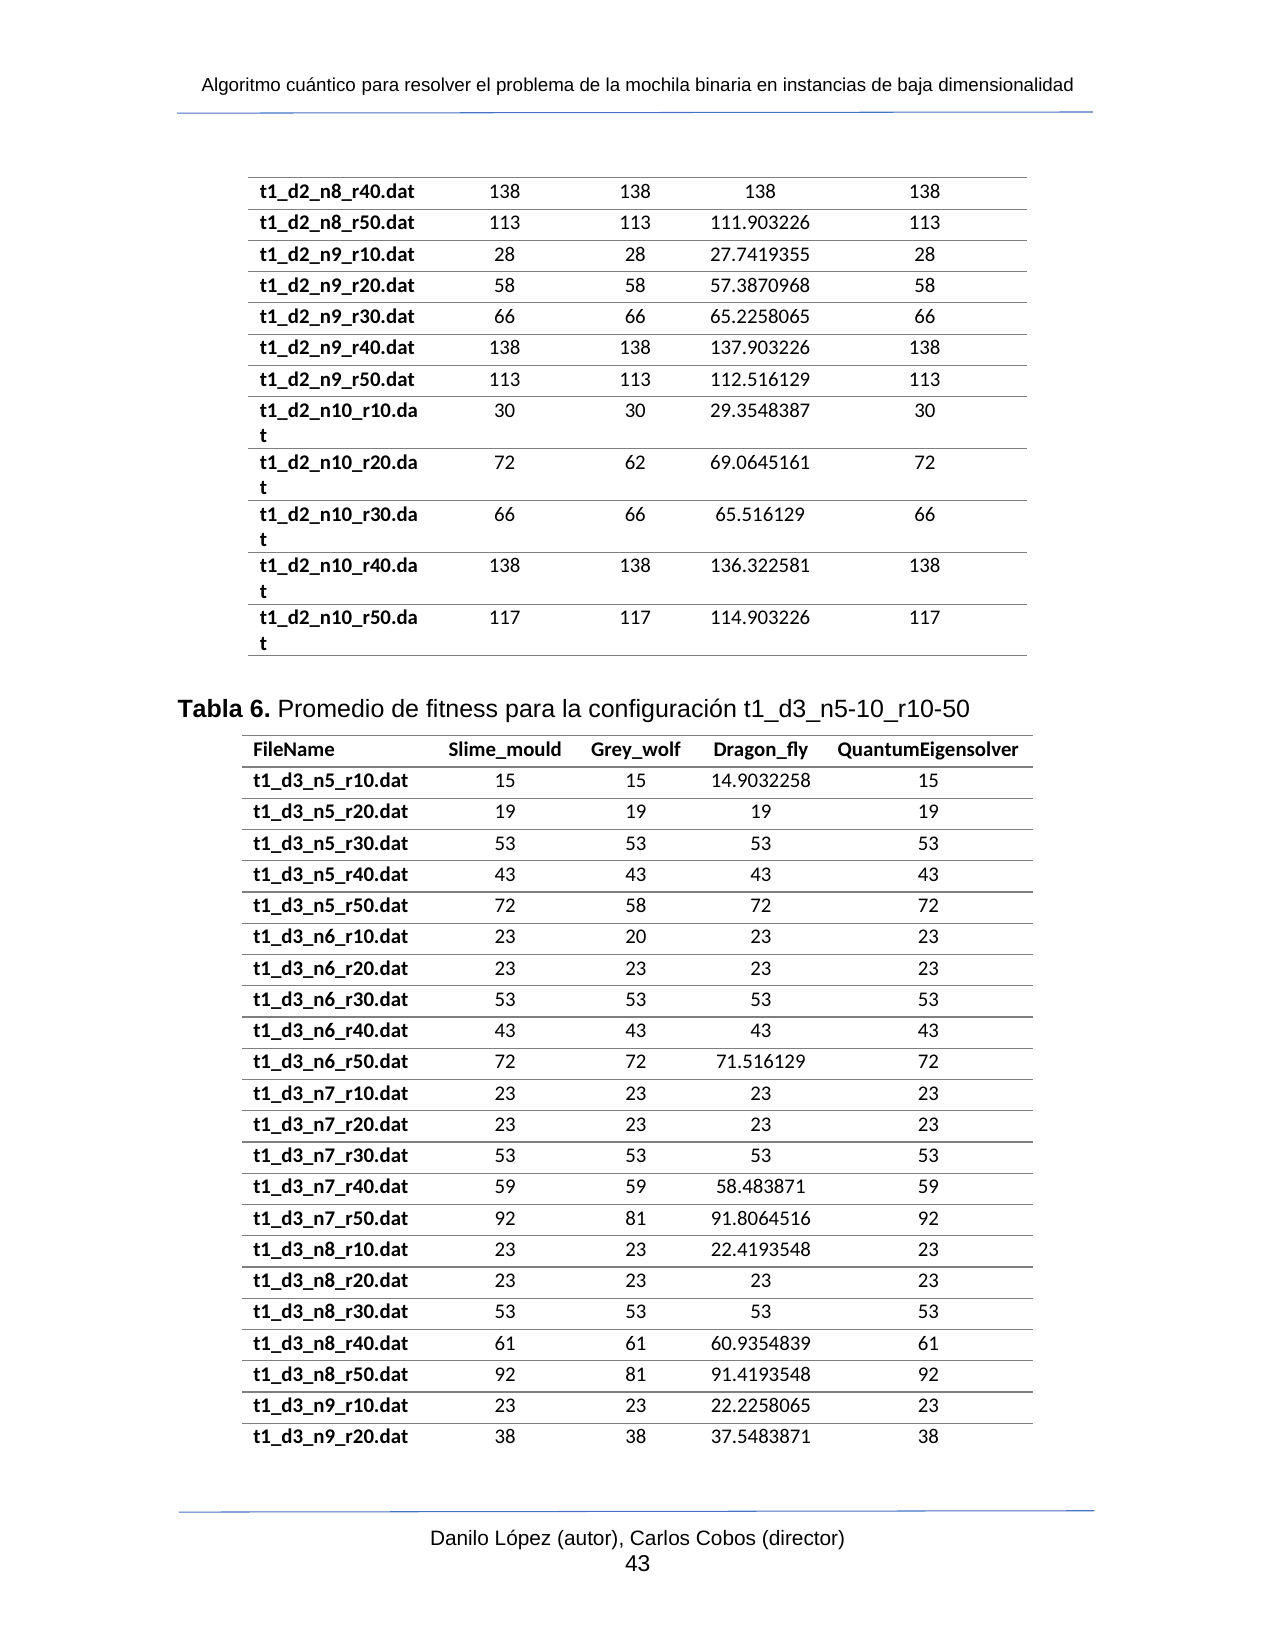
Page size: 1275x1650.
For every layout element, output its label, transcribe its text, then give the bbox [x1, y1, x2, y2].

text Tabla 6. Promedio de fitness para la configuración t1_d3_n5-10_r10-50 [177, 694, 1098, 723]
table_cell 113 [436, 366, 572, 396]
table_cell 53 [823, 986, 1033, 1016]
table_cell 30 [573, 397, 697, 448]
table_cell 23 [437, 1080, 573, 1110]
table_cell 22.4193548 [698, 1236, 823, 1266]
table_cell 66 [573, 501, 697, 552]
table_cell 53 [573, 1143, 698, 1173]
table_cell 62 [573, 449, 697, 500]
table_cell 138 [823, 553, 1027, 603]
table_cell 19 [573, 799, 698, 829]
table_cell 19 [823, 799, 1033, 829]
table_cell 30 [436, 397, 572, 448]
table_cell 113 [436, 210, 572, 240]
table_cell 53 [573, 1299, 698, 1329]
table_cell t1_d3_n8_r20.dat [242, 1268, 437, 1298]
table_cell 59 [823, 1174, 1033, 1204]
table_cell 23 [437, 1393, 573, 1423]
table_cell 23 [573, 1080, 698, 1110]
table_cell t1_d3_n5_r40.dat [242, 861, 437, 891]
table_cell t1_d3_n7_r50.dat [242, 1205, 437, 1235]
table_cell 71.516129 [698, 1049, 823, 1079]
table_cell 66 [436, 501, 572, 552]
table_cell 138 [436, 553, 572, 603]
table_cell 137.903226 [698, 335, 822, 365]
table_cell 38 [573, 1424, 698, 1454]
table_cell 30 [823, 397, 1027, 448]
table_cell 28 [436, 241, 572, 271]
table_cell 23 [823, 1393, 1033, 1423]
table_cell 23 [698, 924, 823, 954]
table_cell 114.903226 [698, 605, 822, 655]
table_cell t1_d3_n6_r20.dat [242, 955, 437, 985]
table_cell 72 [823, 893, 1033, 923]
table_cell 53 [698, 1143, 823, 1173]
table_cell 113 [573, 366, 697, 396]
table_cell 61 [437, 1330, 573, 1360]
table_cell 53 [437, 1143, 573, 1173]
table_cell 23 [823, 1111, 1033, 1141]
table_cell 138 [573, 335, 697, 365]
table_cell t1_d3_n6_r30.dat [242, 986, 437, 1016]
table_cell 43 [823, 861, 1033, 891]
table_cell 23 [437, 1268, 573, 1298]
table_cell 29.3548387 [698, 397, 822, 448]
table_cell 117 [823, 605, 1027, 655]
table_cell 91.8064516 [698, 1205, 823, 1235]
table_cell 53 [823, 1143, 1033, 1173]
table_cell 117 [436, 605, 572, 655]
table_cell 65.2258065 [698, 303, 822, 333]
table_cell 23 [823, 1268, 1033, 1298]
table_cell 61 [573, 1330, 698, 1360]
table_cell 15 [437, 768, 573, 798]
table_cell 81 [573, 1205, 698, 1235]
table_cell 138 [436, 178, 572, 208]
table_cell 66 [436, 303, 572, 333]
table_cell 38 [437, 1424, 573, 1454]
table_cell t1_d3_n5_r20.dat [242, 799, 437, 829]
table_cell 53 [698, 986, 823, 1016]
table_cell 53 [573, 830, 698, 860]
table_cell t1_d2_n10_r50.dat [248, 605, 436, 655]
table_cell t1_d3_n7_r20.dat [242, 1111, 437, 1141]
table_cell t1_d2_n9_r50.dat [248, 366, 436, 396]
table_cell 23 [698, 1080, 823, 1110]
table_cell t1_d2_n9_r20.dat [248, 272, 436, 302]
table_cell 43 [698, 1018, 823, 1048]
table_cell 23 [437, 1236, 573, 1266]
table_cell 91.4193548 [698, 1361, 823, 1391]
table_cell 58 [823, 272, 1027, 302]
table_cell t1_d2_n9_r10.dat [248, 241, 436, 271]
table_cell t1_d3_n7_r40.dat [242, 1174, 437, 1204]
table_cell 58 [573, 893, 698, 923]
table_cell 43 [437, 1018, 573, 1048]
table_cell 20 [573, 924, 698, 954]
table_cell 53 [573, 986, 698, 1016]
table_cell 72 [436, 449, 572, 500]
table_cell 19 [698, 799, 823, 829]
table_cell 23 [437, 924, 573, 954]
table_cell t1_d2_n8_r50.dat [248, 210, 436, 240]
table_cell 43 [573, 861, 698, 891]
table_cell 23 [573, 1268, 698, 1298]
table_cell t1_d2_n9_r40.dat [248, 335, 436, 365]
table_cell 92 [823, 1361, 1033, 1391]
table_cell 23 [698, 1268, 823, 1298]
table_cell t1_d3_n8_r30.dat [242, 1299, 437, 1329]
table_cell 111.903226 [698, 210, 822, 240]
table_cell 72 [823, 1049, 1033, 1079]
table_cell 43 [698, 861, 823, 891]
table_header Grey_wolf [573, 736, 698, 766]
table_cell 61 [823, 1330, 1033, 1360]
table_cell 113 [823, 366, 1027, 396]
table_cell 23 [823, 924, 1033, 954]
table_cell 117 [573, 605, 697, 655]
table_header Slime_mould [437, 736, 573, 766]
table_header QuantumEigensolver [823, 736, 1033, 766]
table_cell 53 [437, 830, 573, 860]
table_cell 113 [573, 210, 697, 240]
table_cell 138 [573, 553, 697, 603]
table_cell 23 [698, 955, 823, 985]
table_cell 58 [436, 272, 572, 302]
table_cell 19 [437, 799, 573, 829]
table_cell 23 [437, 1111, 573, 1141]
table_cell 112.516129 [698, 366, 822, 396]
table_cell 59 [573, 1174, 698, 1204]
table_cell 66 [823, 303, 1027, 333]
table_cell 92 [437, 1361, 573, 1391]
table_cell t1_d3_n7_r10.dat [242, 1080, 437, 1110]
table_cell 28 [573, 241, 697, 271]
table_cell 72 [698, 893, 823, 923]
table_cell t1_d3_n8_r50.dat [242, 1361, 437, 1391]
table_header Dragon_fly [698, 736, 823, 766]
table_cell 57.3870968 [698, 272, 822, 302]
table_cell 15 [823, 768, 1033, 798]
table_cell 23 [823, 955, 1033, 985]
table_cell 23 [573, 1393, 698, 1423]
table_header FileName [242, 736, 437, 766]
table_cell t1_d3_n5_r10.dat [242, 768, 437, 798]
table_cell 69.0645161 [698, 449, 822, 500]
table_cell 138 [698, 178, 822, 208]
table_cell 43 [823, 1018, 1033, 1048]
table_cell 92 [437, 1205, 573, 1235]
table_cell t1_d3_n5_r30.dat [242, 830, 437, 860]
table_cell 23 [437, 955, 573, 985]
table_cell 66 [823, 501, 1027, 552]
table_cell 53 [823, 830, 1033, 860]
table_cell 22.2258065 [698, 1393, 823, 1423]
table_cell 136.322581 [698, 553, 822, 603]
table_cell t1_d3_n9_r20.dat [242, 1424, 437, 1454]
table_cell 53 [698, 1299, 823, 1329]
table_cell t1_d3_n8_r10.dat [242, 1236, 437, 1266]
table_cell 53 [437, 1299, 573, 1329]
table_cell 138 [436, 335, 572, 365]
table_cell 37.5483871 [698, 1424, 823, 1454]
table_cell t1_d2_n10_r40.dat [248, 553, 436, 603]
table_cell 43 [437, 861, 573, 891]
table_cell 23 [573, 1236, 698, 1266]
table_cell 53 [437, 986, 573, 1016]
table_cell 23 [823, 1080, 1033, 1110]
table_cell 28 [823, 241, 1027, 271]
table_cell t1_d2_n8_r40.dat [248, 178, 436, 208]
table_cell 59 [437, 1174, 573, 1204]
table_cell 138 [823, 335, 1027, 365]
table_cell 72 [823, 449, 1027, 500]
table_cell 81 [573, 1361, 698, 1391]
table_cell 113 [823, 210, 1027, 240]
table_cell 23 [573, 1111, 698, 1141]
table_cell 138 [823, 178, 1027, 208]
table_cell t1_d3_n6_r50.dat [242, 1049, 437, 1079]
table_cell 14.9032258 [698, 768, 823, 798]
table_cell 23 [573, 955, 698, 985]
table_cell 72 [573, 1049, 698, 1079]
table_cell 27.7419355 [698, 241, 822, 271]
table_cell t1_d2_n10_r30.dat [248, 501, 436, 552]
table_cell t1_d3_n8_r40.dat [242, 1330, 437, 1360]
table_cell 15 [573, 768, 698, 798]
table_cell t1_d2_n10_r10.dat [248, 397, 436, 448]
table_cell 92 [823, 1205, 1033, 1235]
table_cell 72 [437, 893, 573, 923]
table_cell 23 [823, 1236, 1033, 1266]
table_cell 53 [823, 1299, 1033, 1329]
table_cell 58.483871 [698, 1174, 823, 1204]
table_cell 72 [437, 1049, 573, 1079]
table_cell t1_d3_n7_r30.dat [242, 1143, 437, 1173]
table_cell t1_d3_n9_r10.dat [242, 1393, 437, 1423]
table_cell 65.516129 [698, 501, 822, 552]
table_cell t1_d3_n6_r40.dat [242, 1018, 437, 1048]
table_cell 60.9354839 [698, 1330, 823, 1360]
table_cell t1_d3_n6_r10.dat [242, 924, 437, 954]
table_cell 138 [573, 178, 697, 208]
table_cell 53 [698, 830, 823, 860]
table_cell 38 [823, 1424, 1033, 1454]
table_cell 66 [573, 303, 697, 333]
table_cell t1_d2_n9_r30.dat [248, 303, 436, 333]
table_cell t1_d3_n5_r50.dat [242, 893, 437, 923]
table_cell 43 [573, 1018, 698, 1048]
table_cell 23 [698, 1111, 823, 1141]
table_cell 58 [573, 272, 697, 302]
table_cell t1_d2_n10_r20.dat [248, 449, 436, 500]
